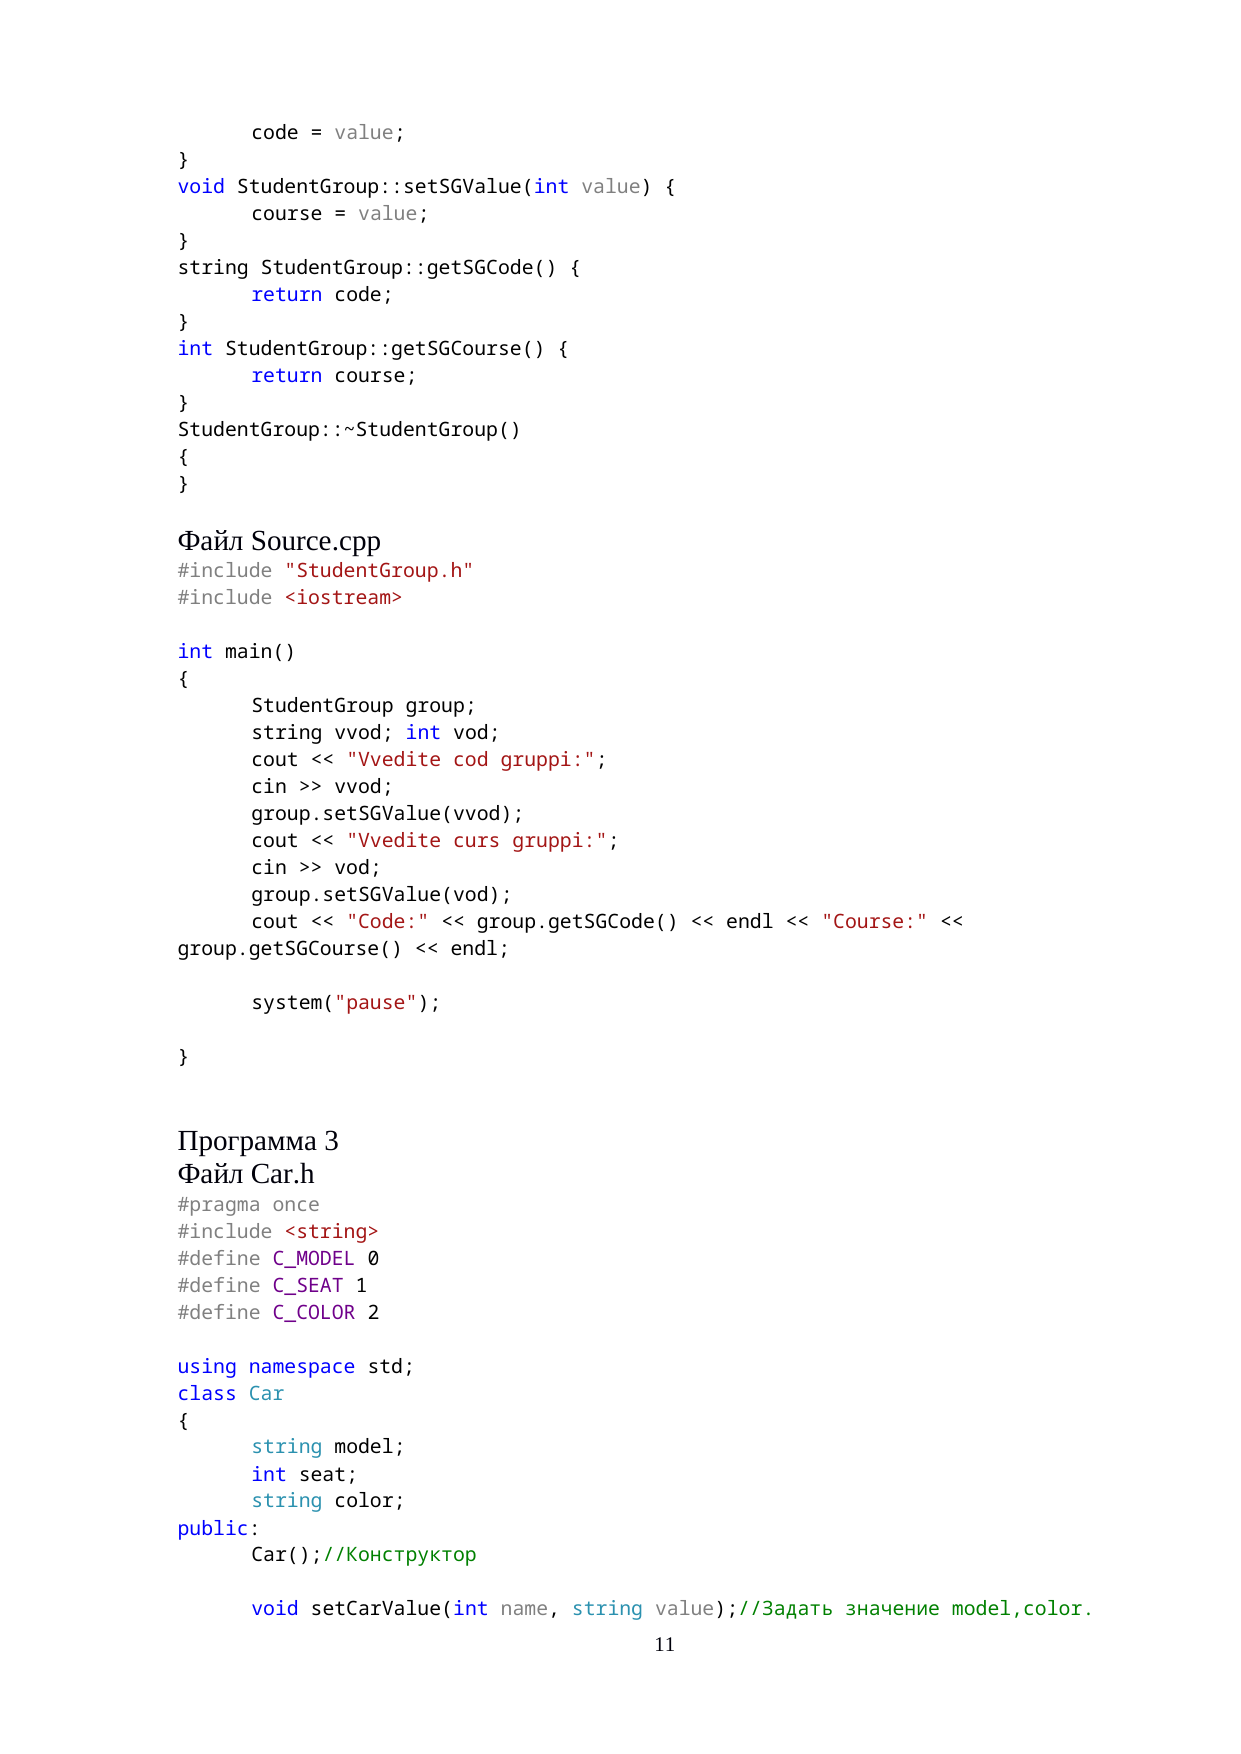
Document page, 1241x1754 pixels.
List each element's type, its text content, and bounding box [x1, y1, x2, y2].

text group.setSGValue(vvod); [177, 799, 1152, 826]
text Файл Source.cpp #include "StudentGroup.h" [177, 496, 1152, 583]
text } [177, 388, 1152, 415]
text { [177, 1406, 1152, 1433]
text using namespace std; [177, 1352, 1152, 1379]
text #define C_COLOR 2 [177, 1298, 1152, 1325]
text class Car [177, 1379, 1152, 1406]
text string vvod; int vod; [177, 718, 1152, 745]
text cin >> vod; [177, 853, 1152, 880]
text string model; [177, 1433, 1152, 1460]
text } [177, 226, 1152, 253]
text #include <string> [177, 1217, 1152, 1244]
text void setCarValue(int name, string value);//Задать значение model,color. [177, 1595, 1152, 1622]
text } [177, 469, 1152, 496]
text group.setSGValue(vod); [177, 880, 1152, 907]
text return code; [177, 280, 1152, 307]
text cout << "Code:" << group.getSGCode() << endl << "Course:" << group.getSGCourse() << endl; [177, 907, 1152, 961]
text Car();//Конструктор [177, 1541, 1152, 1568]
text { [177, 664, 1152, 691]
text cout << "Vvedite cod gruppi:"; [177, 745, 1152, 772]
text public: [177, 1514, 1152, 1541]
text #include <iostream> [177, 583, 1152, 610]
text #define C_SEAT 1 [177, 1271, 1152, 1298]
text StudentGroup::~StudentGroup() [177, 415, 1152, 442]
text Файл Car.h #pragma once [177, 1156, 1152, 1217]
text cout << "Vvedite curs gruppi:"; [177, 826, 1152, 853]
text { [177, 442, 1152, 469]
text int main() [177, 637, 1152, 664]
text system("pause"); [177, 988, 1152, 1015]
text #define C_MODEL 0 [177, 1244, 1152, 1271]
text } [177, 145, 1152, 172]
text int seat; [177, 1460, 1152, 1487]
text void StudentGroup::setSGValue(int value) { [177, 172, 1152, 199]
text string StudentGroup::getSGCode() { [177, 253, 1152, 280]
text return course; [177, 361, 1152, 388]
text int StudentGroup::getSGCourse() { [177, 334, 1152, 361]
text string color; [177, 1487, 1152, 1514]
text StudentGroup group; [177, 691, 1152, 718]
text course = value; [177, 199, 1152, 226]
text code = value; [177, 118, 1152, 145]
text } [177, 307, 1152, 334]
text cin >> vvod; [177, 772, 1152, 799]
text } Программа 3 [177, 1042, 1152, 1156]
